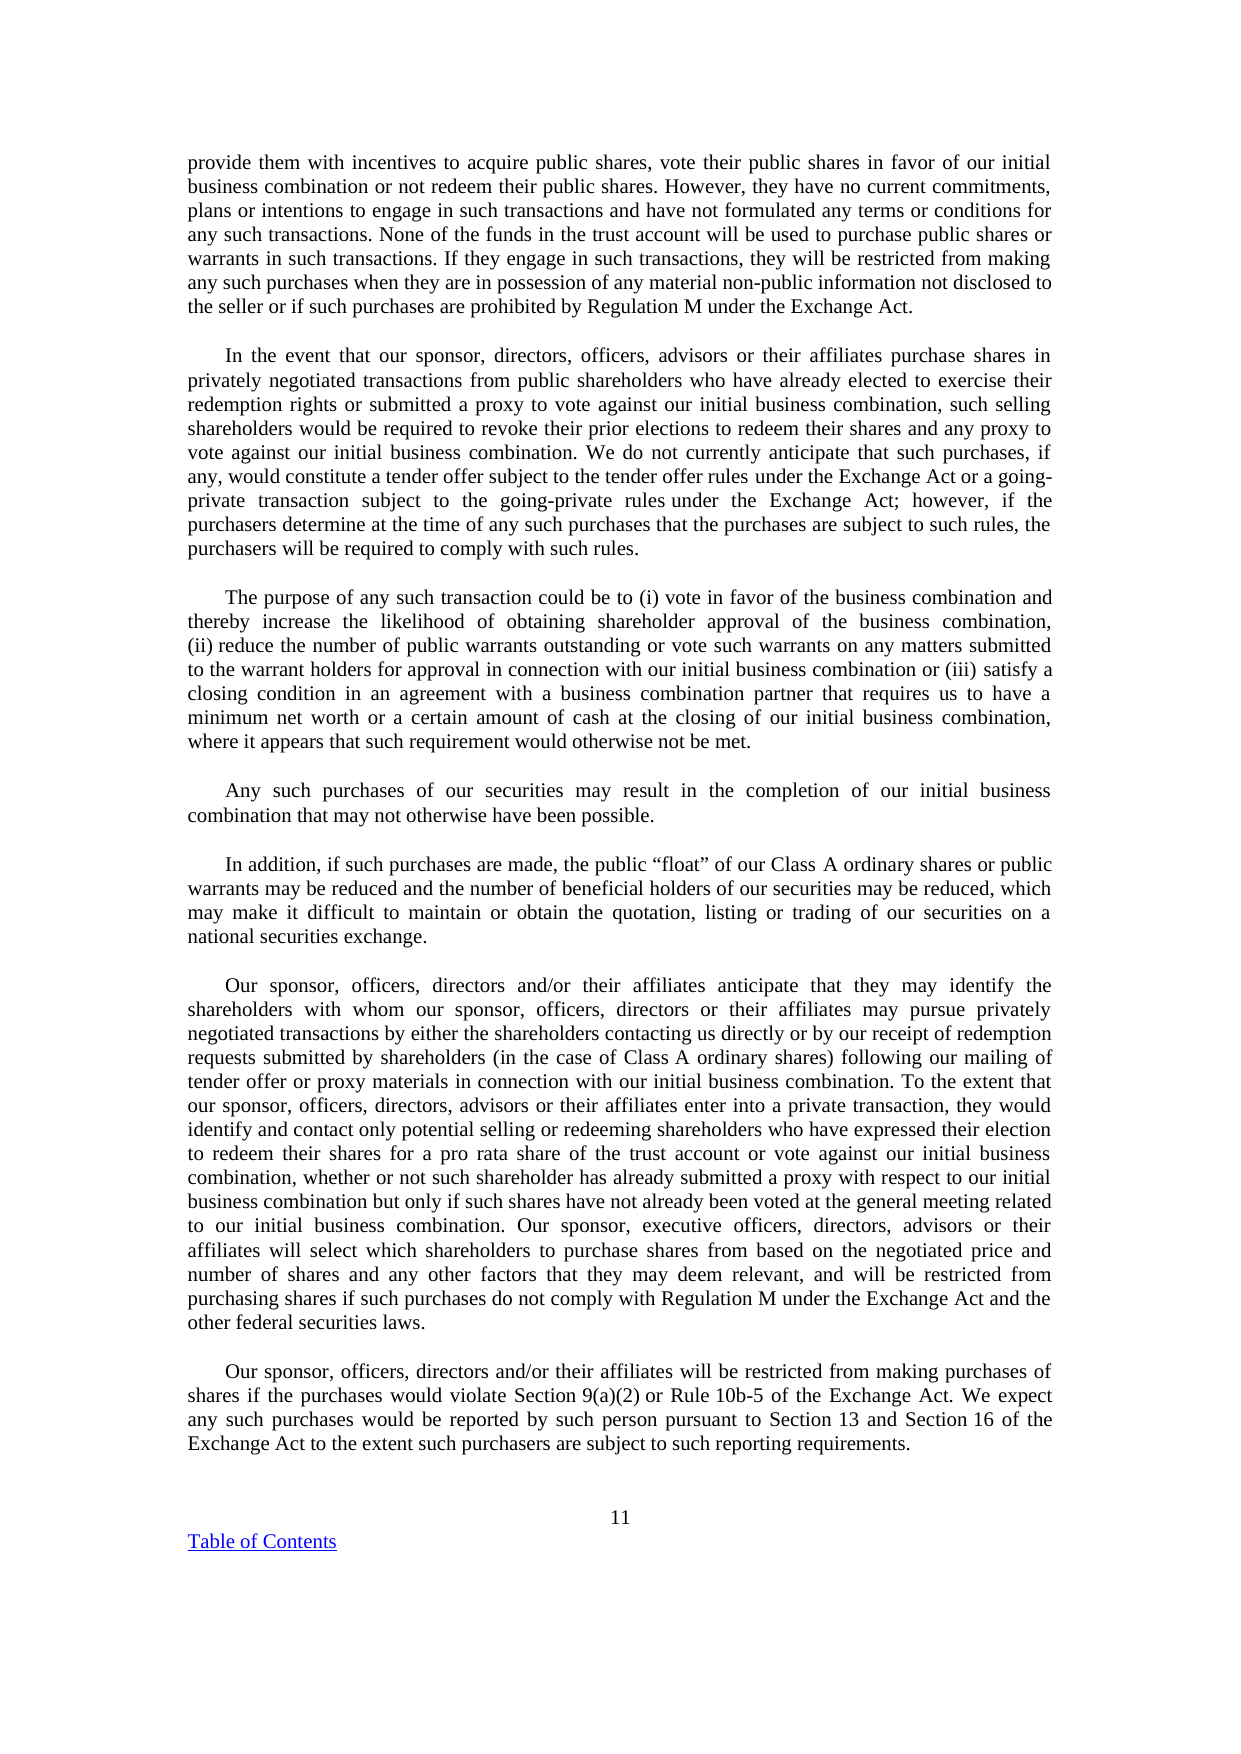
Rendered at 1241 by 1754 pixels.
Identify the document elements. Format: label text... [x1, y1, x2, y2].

text Our sponsor, officers, directors and/or their affiliates will be restricted from making purchases of shares if the purchases would violate Section 9(a)(2) or Rule 10b-5 of the Exchange Act. We expect any such purchases would be reported by such person pursuant to Section 13 and Section 16 of the Exchange Act to the extent such purchasers are subject to such reporting requirements. [187, 1359, 1053, 1455]
text In addition, if such purchases are made, the public “float” of our Class A ordinary shares or public warrants may be reduced and the number of beneficial holders of our securities may be reduced, which may make it difficult to maintain or obtain the quotation, listing or trading of our securities on a national securities exchange. [187, 852, 1053, 948]
text In the event that our sponsor, directors, officers, advisors or their affiliates purchase shares in privately negotiated transactions from public shareholders who have already elected to exercise their redemption rights or submitted a proxy to vote against our initial business combination, such selling shareholders would be required to revoke their prior elections to redeem their shares and any proxy to vote against our initial business combination. We do not currently anticipate that such purchases, if any, would constitute a tender offer subject to the tender offer rules under the Exchange Act or a going-private transaction subject to the going-private rules under the Exchange Act; however, if the purchasers determine at the time of any such purchases that the purchases are subject to such rules, the purchasers will be required to comply with such rules. [187, 343, 1053, 560]
text Any such purchases of our securities may result in the completion of our initial business combination that may not otherwise have been possible. [187, 778, 1053, 827]
text Our sponsor, officers, directors and/or their affiliates anticipate that they may identify the shareholders with whom our sponsor, officers, directors or their affiliates may pursue privately negotiated transactions by either the shareholders contacting us directly or by our receipt of redemption requests submitted by shareholders (in the case of Class A ordinary shares) following our mailing of tender offer or proxy materials in connection with our initial business combination. To the extent that our sponsor, officers, directors, advisors or their affiliates enter into a private transaction, they would identify and contact only potential selling or redeeming shareholders who have expressed their election to redeem their shares for a pro rata share of the trust account or vote against our initial business combination, whether or not such shareholder has already submitted a proxy with respect to our initial business combination but only if such shares have not already been voted at the general meeting related to our initial business combination. Our sponsor, executive officers, directors, advisors or their affiliates will select which shareholders to purchase shares from based on the negotiated price and number of shares and any other factors that they may deem relevant, and will be restricted from purchasing shares if such purchases do not comply with Regulation M under the Exchange Act and the other federal securities laws. [187, 973, 1053, 1334]
text 11 [187, 1505, 1053, 1529]
text Table of Contents [187, 1529, 1053, 1553]
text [187, 150, 1053, 318]
text The purpose of any such transaction could be to (i) vote in favor of the business combination and thereby increase the likelihood of obtaining shareholder approval of the business combination, (ii) reduce the number of public warrants outstanding or vote such warrants on any matters submitted to the warrant holders for approval in connection with our initial business combination or (iii) satisfy a closing condition in an agreement with a business combination partner that requires us to have a minimum net worth or a certain amount of cash at the closing of our initial business combination, where it appears that such requirement would otherwise not be met. [187, 585, 1053, 753]
